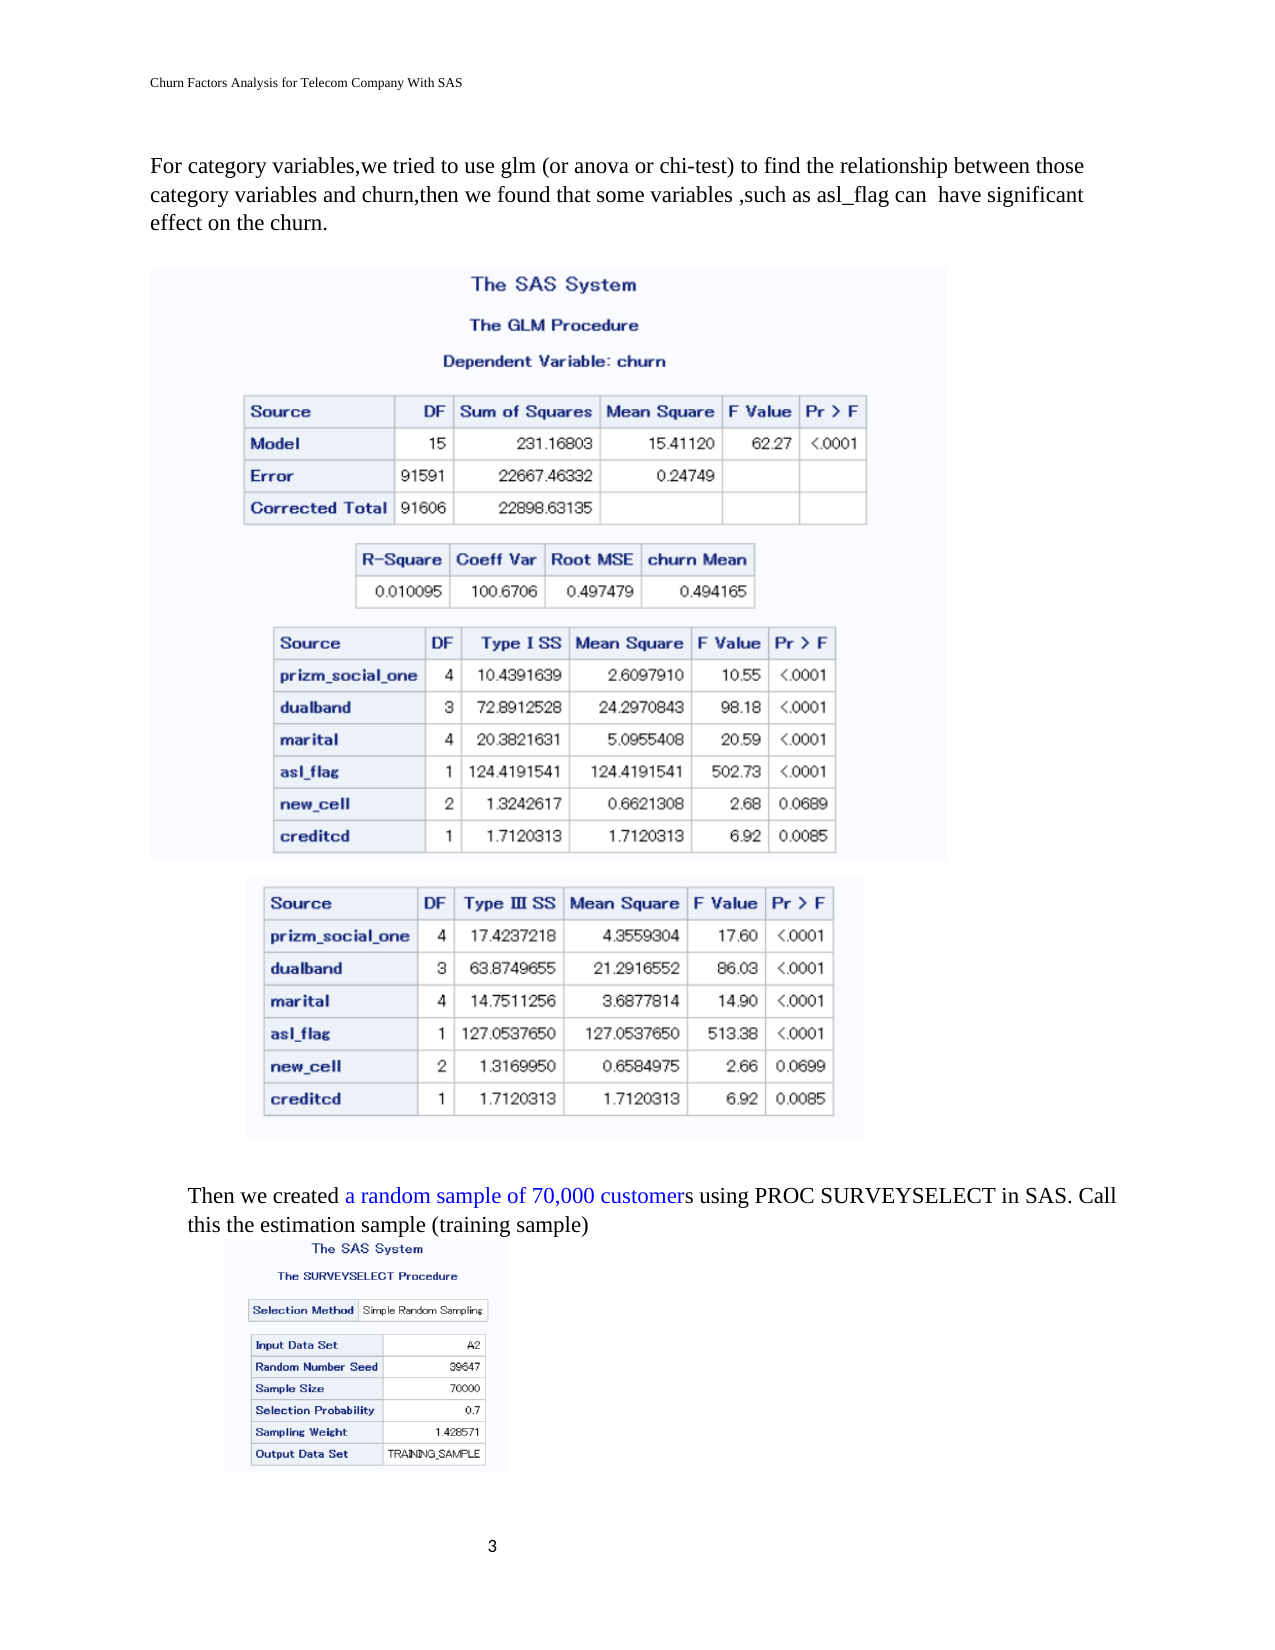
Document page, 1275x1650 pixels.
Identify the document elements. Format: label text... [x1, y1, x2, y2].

picture [246, 876, 864, 1138]
picture [150, 267, 947, 861]
list For category variables,we tried to use glm (or anova or chi-test) to find the relationship between those category variables and churn,then we found that some variables ,such as asl_flag can have significant effect on the churn. [150, 152, 1125, 236]
picture [225, 1239, 508, 1472]
list Then we created a random sample of 70,000 customers using PROC SURVEYSELECT in SAS. Call this the estimation sample (training sample) [187, 1182, 1125, 1237]
